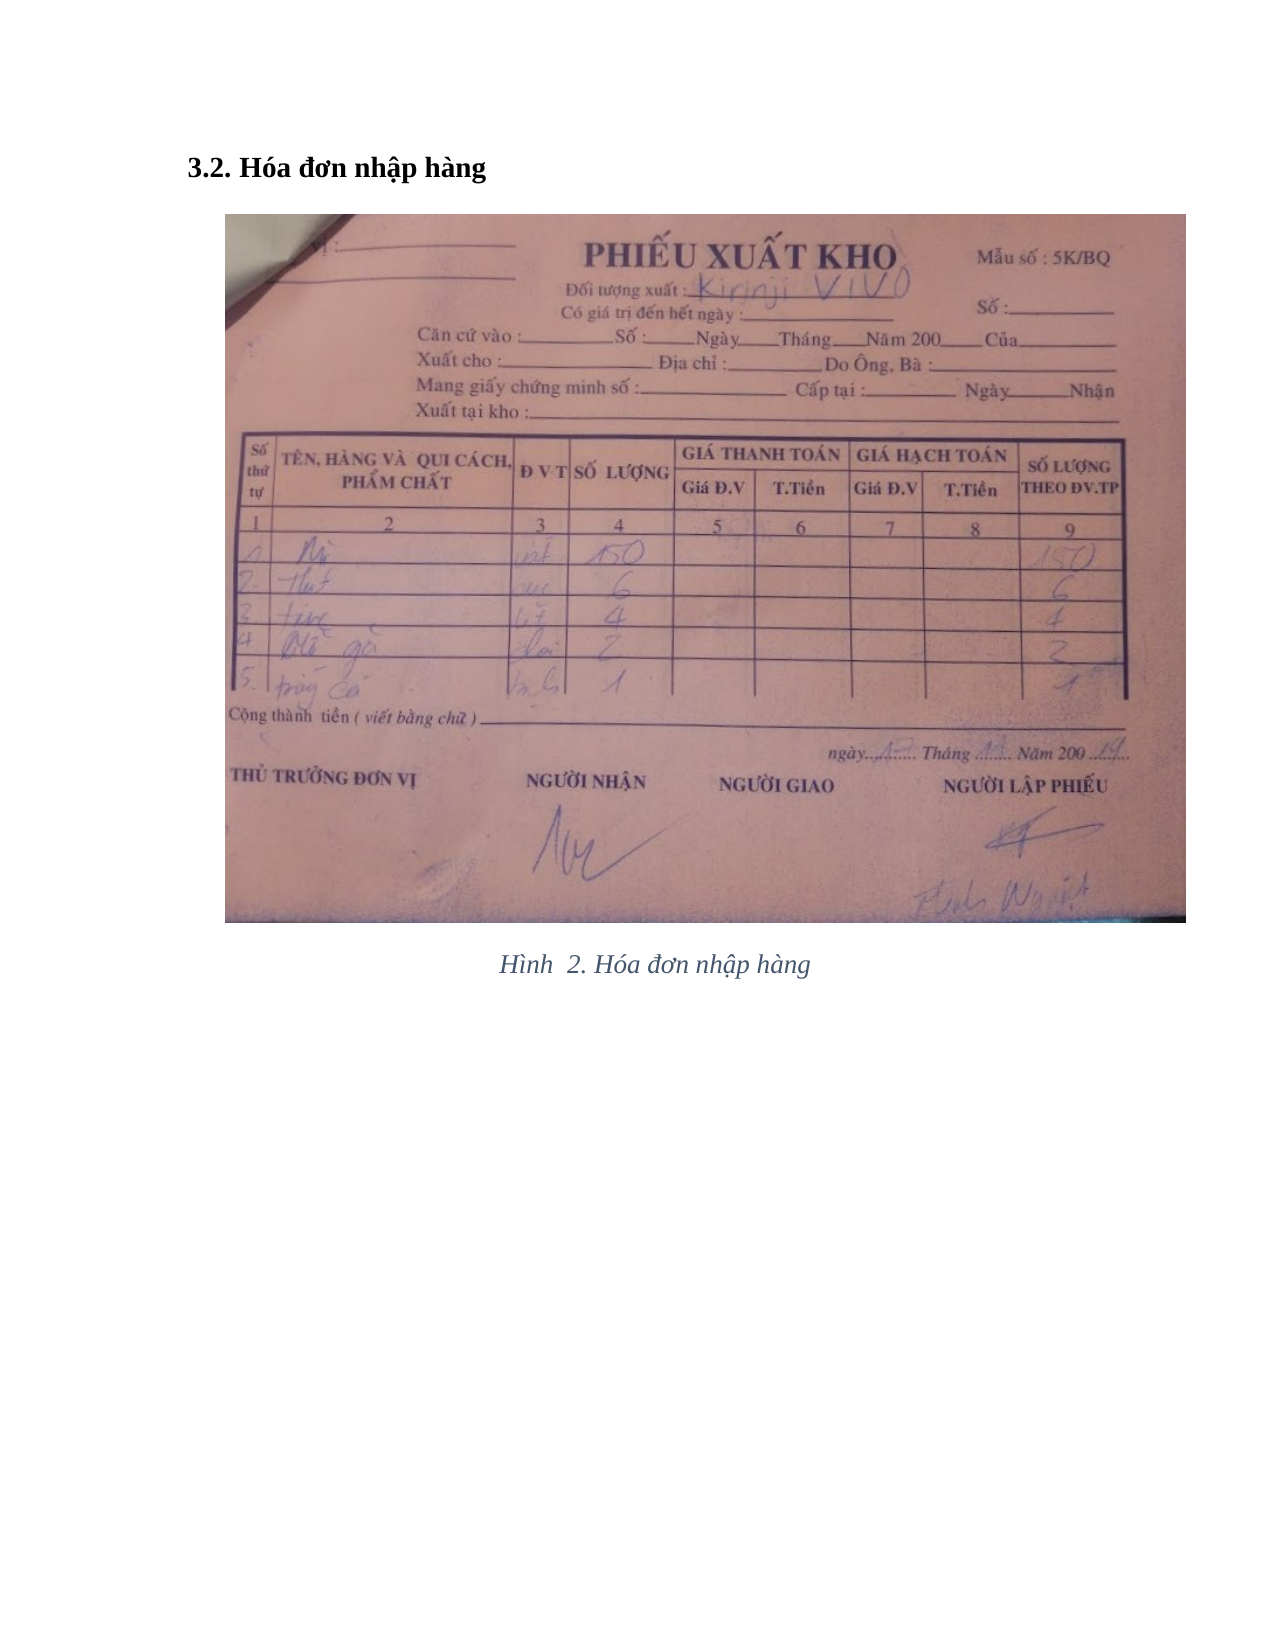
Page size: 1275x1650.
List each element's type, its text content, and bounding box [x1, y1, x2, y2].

text Hình 2. Hóa đơn nhập hàng [187, 949, 1125, 980]
picture [225, 214, 1186, 923]
list Hóa đơn nhập hàng [187, 150, 1125, 183]
